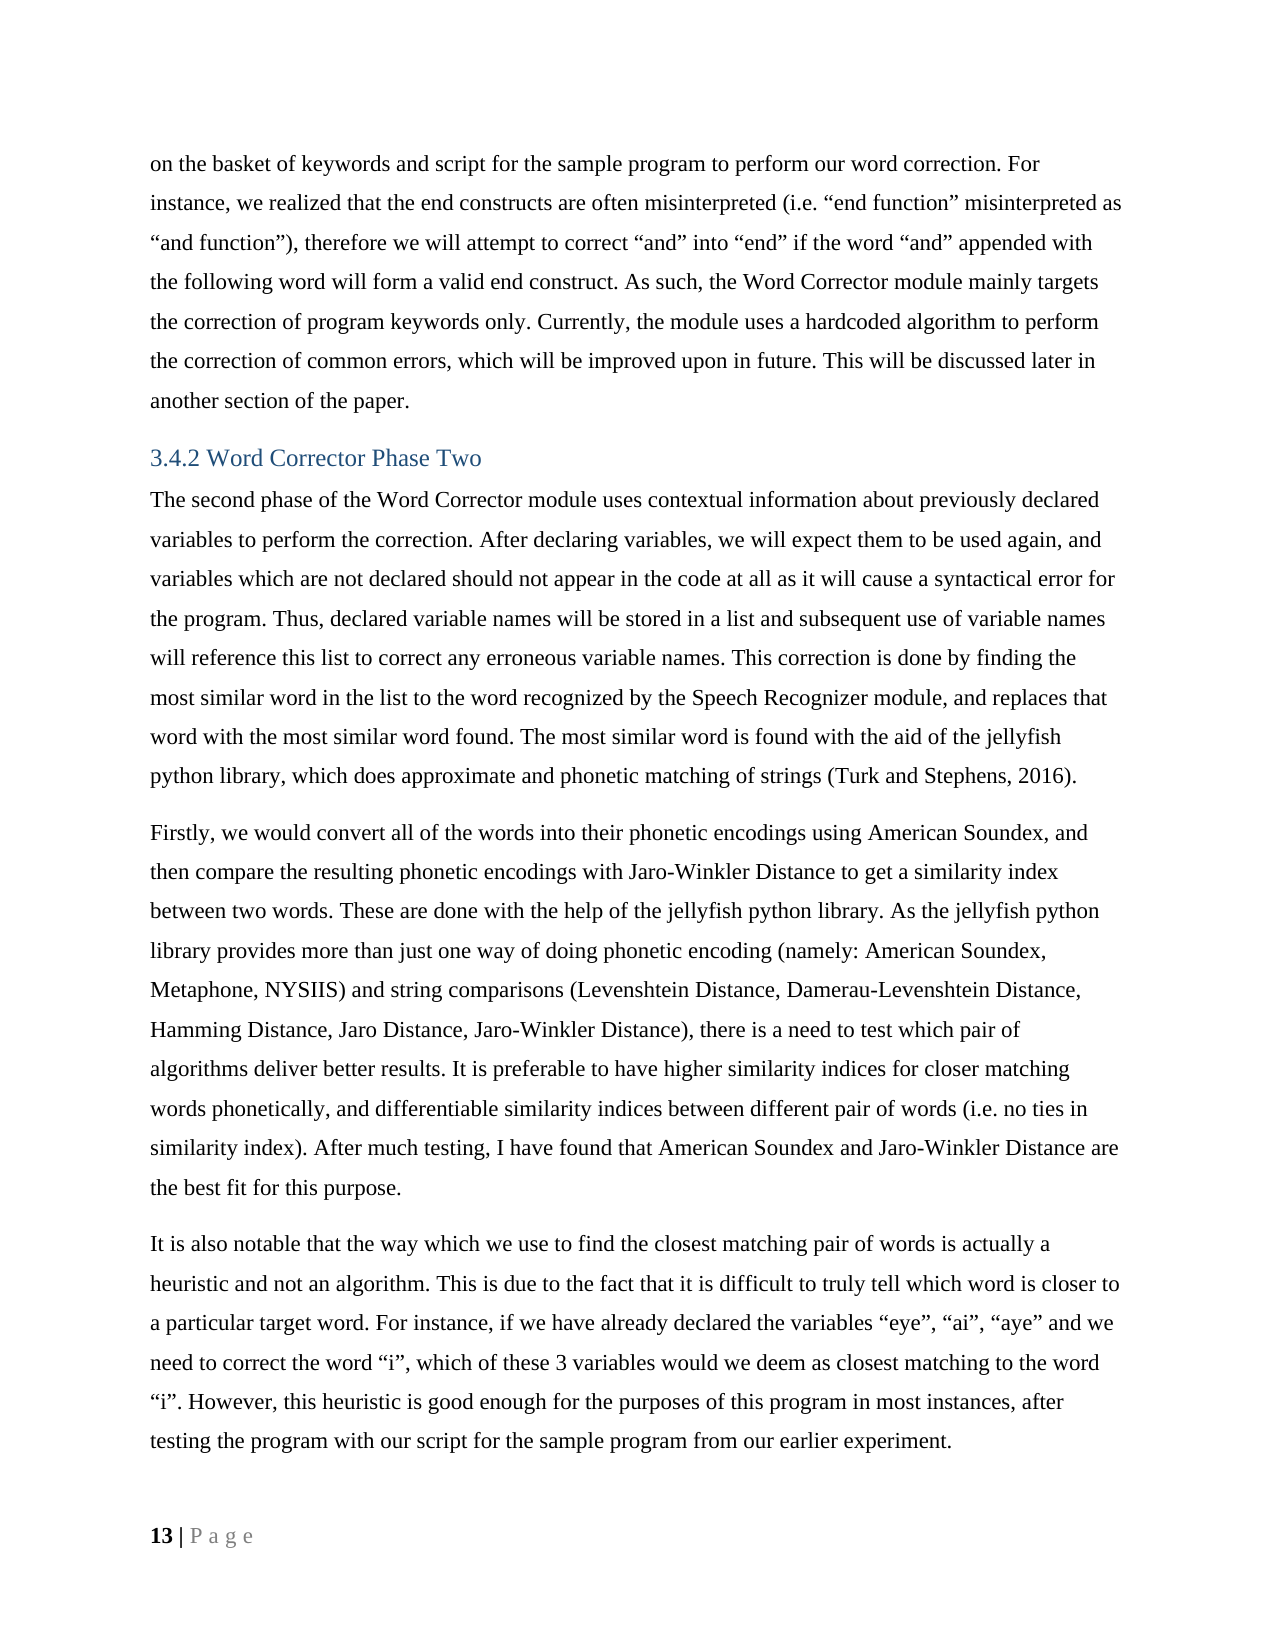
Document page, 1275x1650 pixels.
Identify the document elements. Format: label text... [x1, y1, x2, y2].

text It is also notable that the way which we use to find the closest matching pair of words is actually a heuristic and not an algorithm. This is due to the fact that it is difficult to truly tell which word is closer to a particular target word. For instance, if we have already declared the variables “eye”, “ai”, “aye” and we need to correct the word “i”, which of these 3 variables would we deem as closest matching to the word “i”. However, this heuristic is good enough for the purposes of this program in most instances, after testing the program with our script for the sample program from our earlier experiment. [150, 1230, 1125, 1454]
text The second phase of the Word Corrector module uses contextual information about previously declared variables to perform the correction. After declaring variables, we will expect them to be used again, and variables which are not declared should not appear in the code at all as it will cause a syntactical error for the program. Thus, declared variable names will be stored in a list and subsequent use of variable names will reference this list to correct any erroneous variable names. This correction is done by finding the most similar word in the list to the word recognized by the Speech Recognizer module, and replaces that word with the most similar word found. The most similar word is found with the aid of the jellyfish python library, which does approximate and phonetic matching of strings (Turk and Stephens, 2016). [150, 486, 1125, 789]
subtitle 3.4.2 Word Corrector Phase Two [150, 443, 1125, 472]
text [150, 150, 1125, 413]
text Firstly, we would convert all of the words into their phonetic encodings using American Soundex, and then compare the resulting phonetic encodings with Jaro-Winkler Distance to get a similarity index between two words. These are done with the help of the jellyfish python library. As the jellyfish python library provides more than just one way of doing phonetic encoding (namely: American Soundex, Metaphone, NYSIIS) and string comparisons (Levenshtein Distance, Damerau-Levenshtein Distance, Hamming Distance, Jaro Distance, Jaro-Winkler Distance), there is a need to test which pair of algorithms deliver better results. It is preferable to have higher similarity indices for closer matching words phonetically, and differentiable similarity indices between different pair of words (i.e. no ties in similarity index). After much testing, I have found that American Soundex and Jaro-Winkler Distance are the best fit for this purpose. [150, 819, 1125, 1200]
